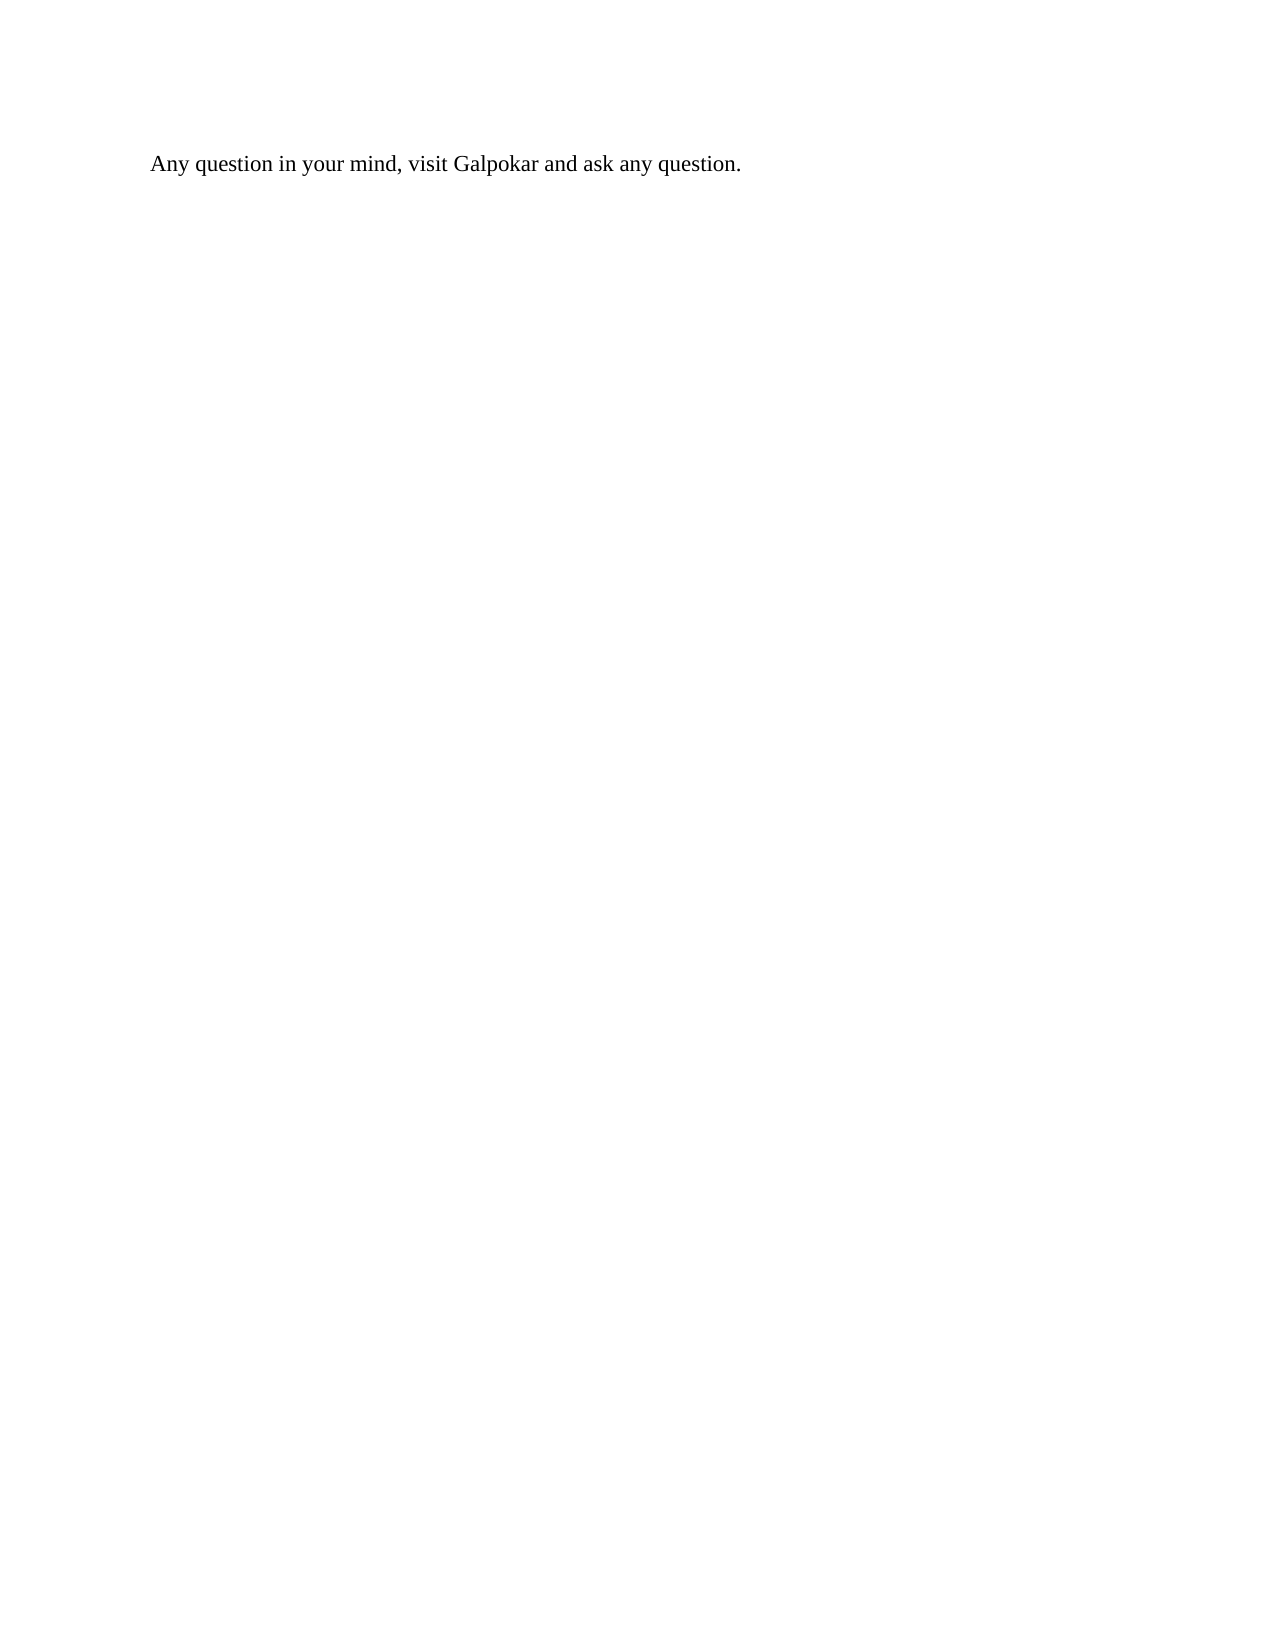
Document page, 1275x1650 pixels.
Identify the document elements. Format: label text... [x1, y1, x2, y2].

text Any question in your mind, visit Galpokar and ask any question. [150, 150, 1125, 176]
